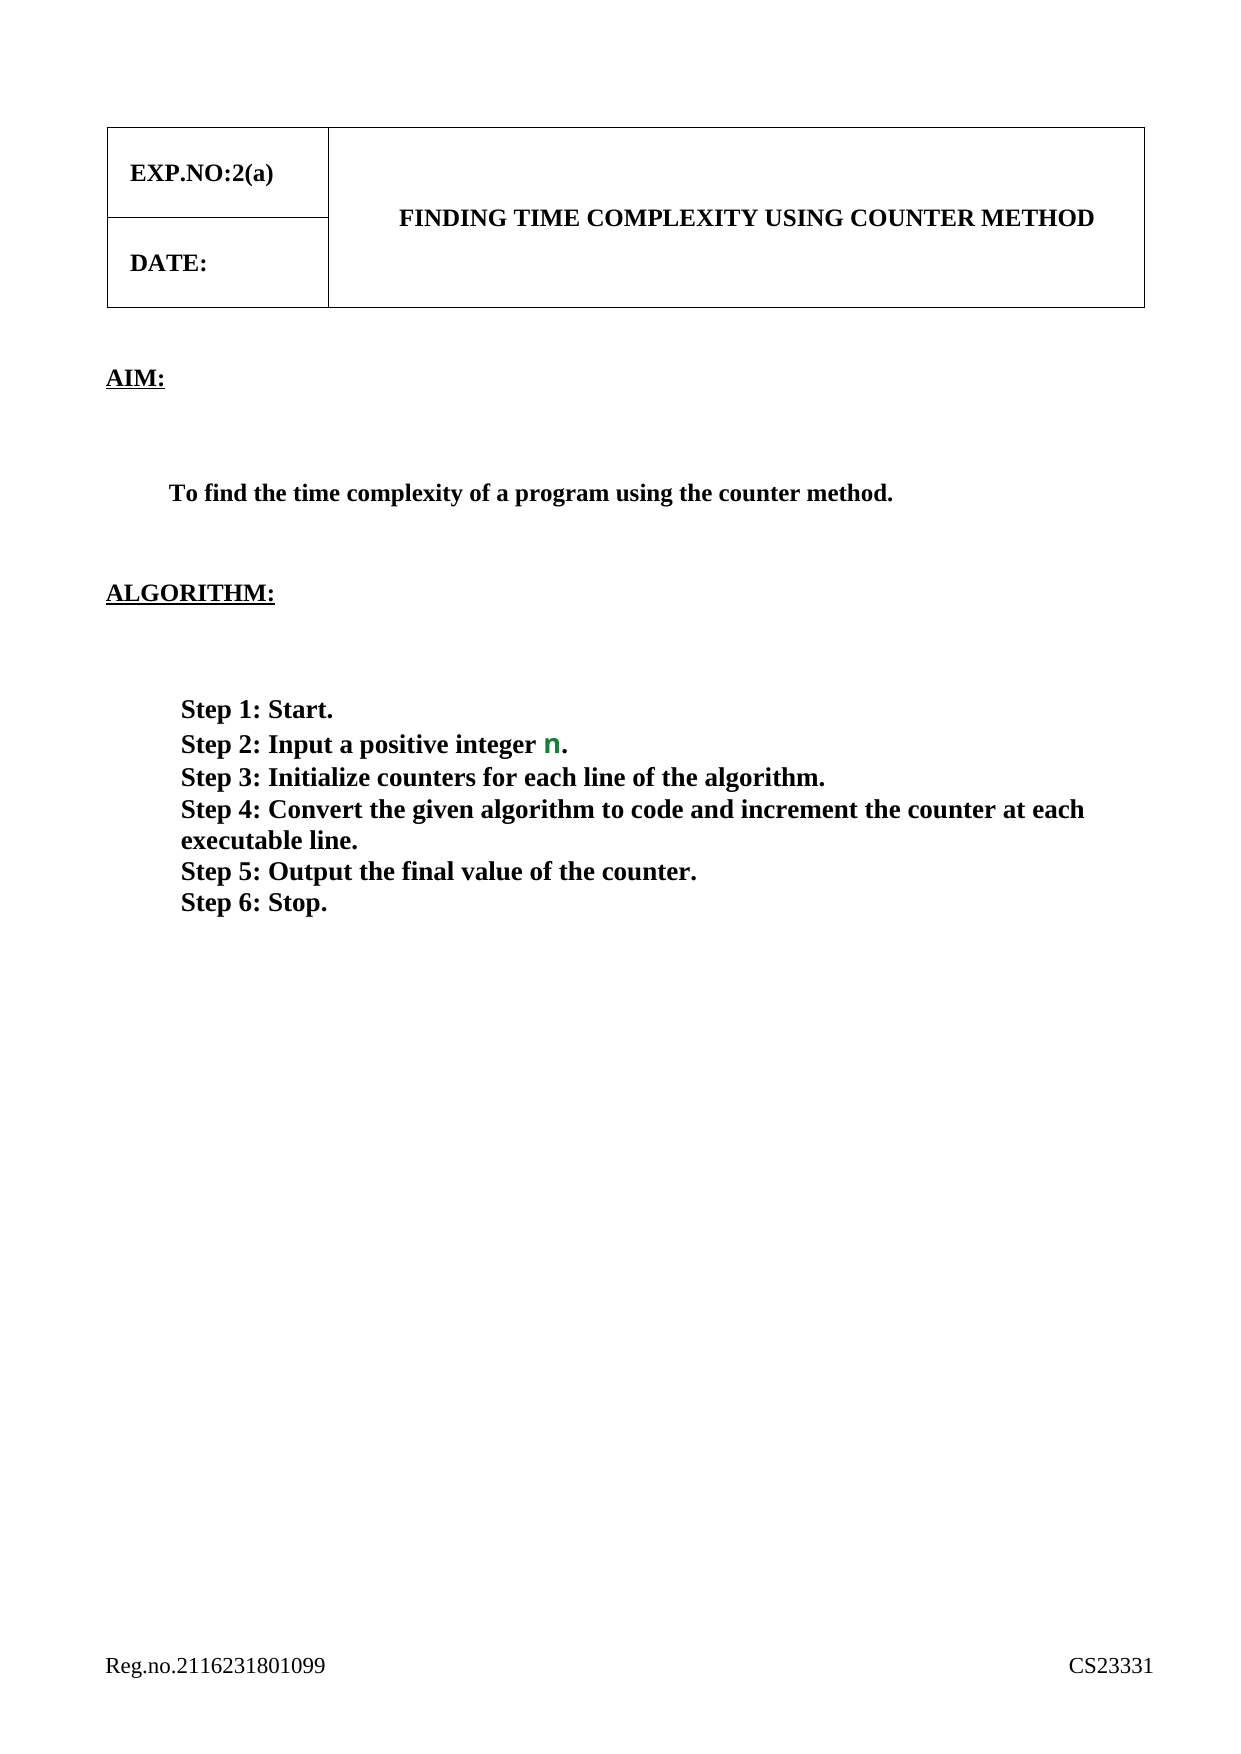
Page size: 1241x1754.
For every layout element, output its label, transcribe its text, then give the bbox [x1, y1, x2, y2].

text AIM: [106, 363, 1155, 392]
text To find the time complexity of a program using the counter method. [94, 478, 1155, 507]
text Step 4: Convert the given algorithm to code and increment the counter at each executable line. [181, 793, 1155, 855]
table_header EXP.NO:2(a) [108, 128, 328, 217]
text Step 6: Stop. [181, 886, 1155, 917]
text ALGORITHM: [106, 578, 1155, 607]
table_header FINDING TIME COMPLEXITY USING COUNTER METHOD [329, 128, 1144, 307]
text Step 5: Output the final value of the counter. [181, 855, 1155, 886]
text Step 1: Start. [181, 693, 1155, 725]
table_cell DATE: [108, 218, 328, 307]
text Step 2: Input a positive integer n. [181, 725, 1155, 762]
text Step 3: Initialize counters for each line of the algorithm. [181, 762, 1155, 793]
